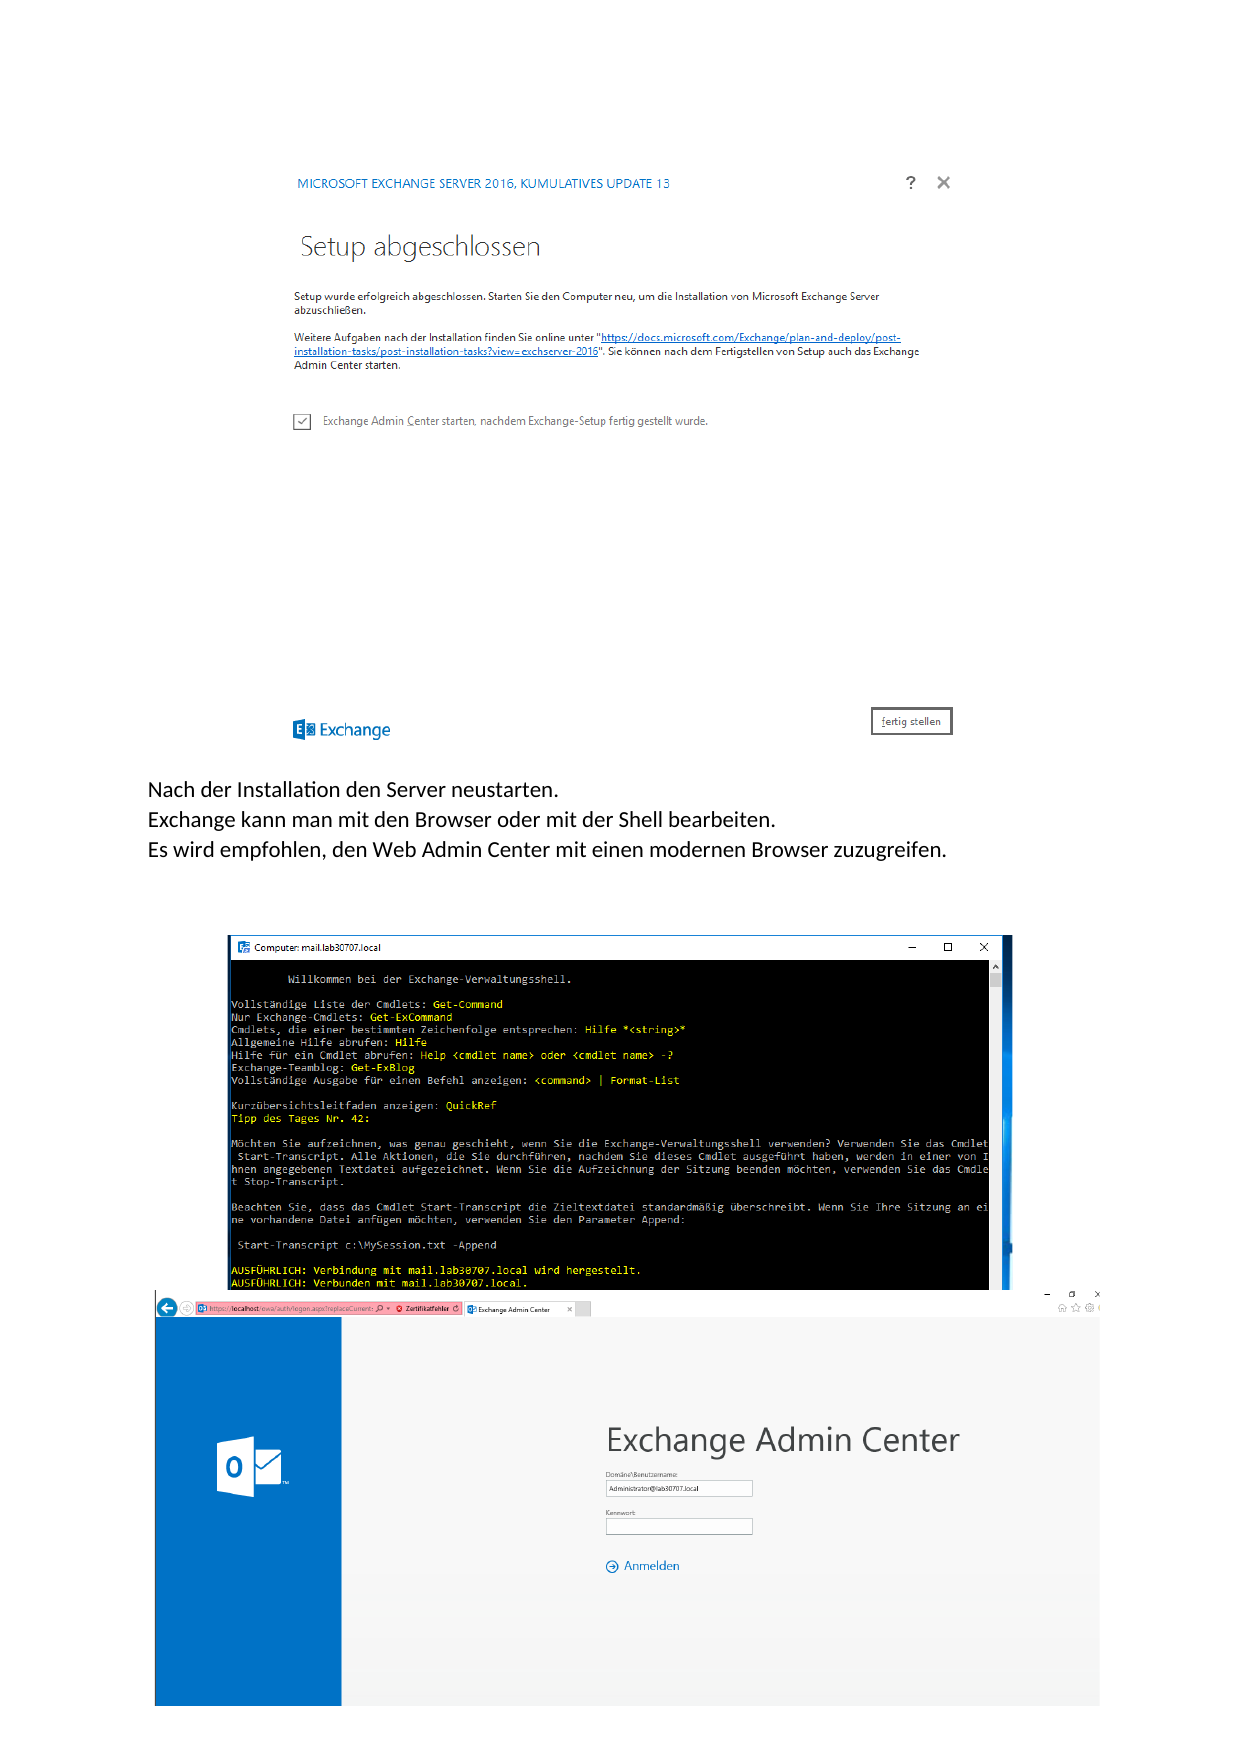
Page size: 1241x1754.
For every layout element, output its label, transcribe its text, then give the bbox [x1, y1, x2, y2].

text Nach der Installation den Server neustarten. Exchange kann man mit den Browser oder mit der Shell bearbeiten. Es wird empfohlen, den Web Admin Center mit einen modernen Browser zuzugreifen. [148, 382, 1093, 1407]
picture [154, 1290, 1100, 1706]
picture [260, 149, 980, 382]
